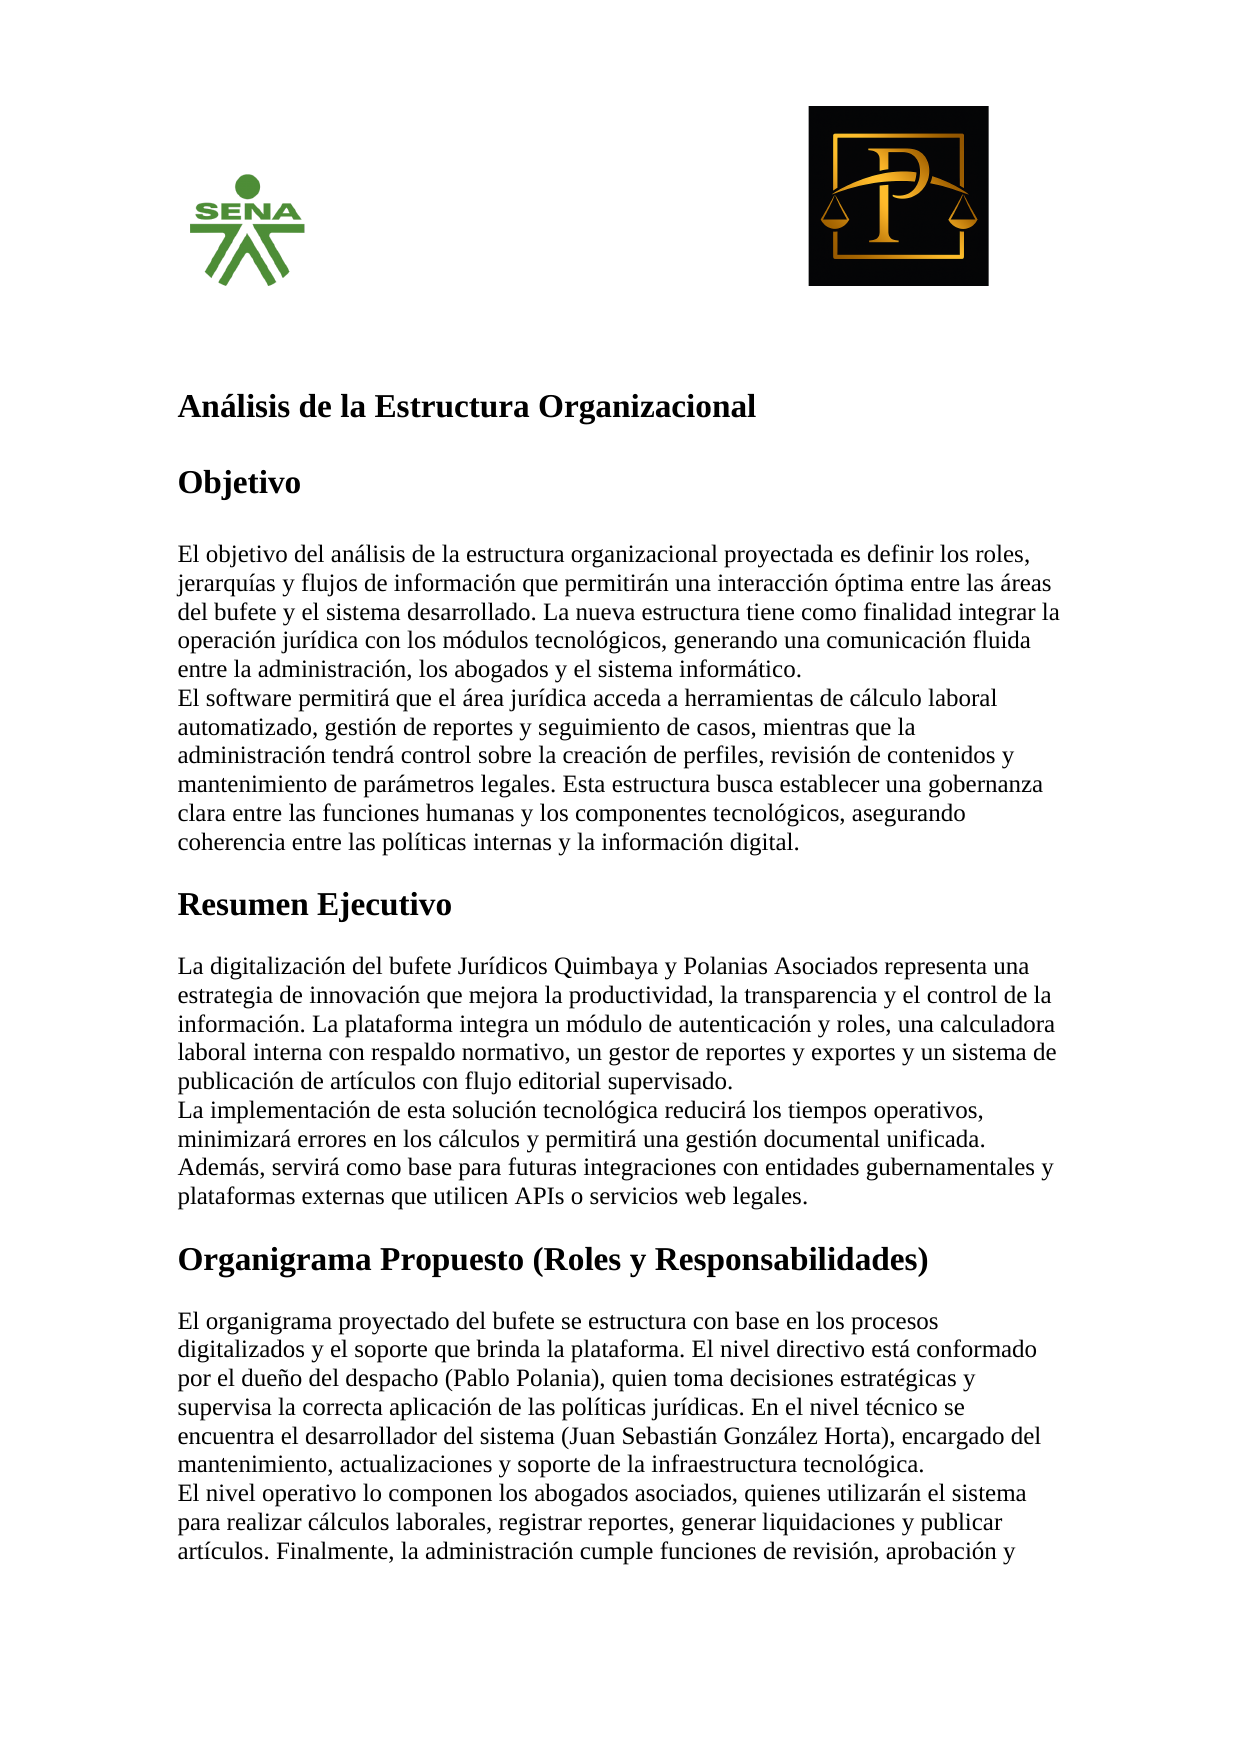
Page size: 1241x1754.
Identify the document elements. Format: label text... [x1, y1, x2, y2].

text Análisis de la Estructura Organizacional [177, 386, 1063, 424]
text El organigrama proyectado del bufete se estructura con base en los procesos digitalizados y el soporte que brinda la plataforma. El nivel directivo está conformado por el dueño del despacho (Pablo Polania), quien toma decisiones estratégicas y supervisa la correcta aplicación de las políticas jurídicas. En el nivel técnico se encuentra el desarrollador del sistema (Juan Sebastián González Horta), encargado del mantenimiento, actualizaciones y soporte de la infraestructura tecnológica. [177, 1306, 1063, 1478]
text La digitalización del bufete Jurídicos Quimbaya y Polanias Asociados representa una estrategia de innovación que mejora la productividad, la transparencia y el control de la información. La plataforma integra un módulo de autenticación y roles, una calculadora laboral interna con respaldo normativo, un gestor de reportes y exportes y un sistema de publicación de artículos con flujo editorial supervisado. La implementación de esta solución tecnológica reducirá los tiempos operativos, minimizará errores en los cálculos y permitirá una gestión documental unificada. Además, servirá como base para futuras integraciones con entidades gubernamentales y plataformas externas que utilicen APIs o servicios web legales. [177, 951, 1063, 1210]
picture [808, 106, 989, 286]
text Resumen Ejecutivo [177, 884, 1063, 922]
text Objetivo [177, 462, 1063, 501]
text El objetivo del análisis de la estructura organizacional proyectada es definir los roles, jerarquías y flujos de información que permitirán una interacción óptima entre las áreas del bufete y el sistema desarrollado. La nueva estructura tiene como finalidad integrar la operación jurídica con los módulos tecnológicos, generando una comunicación fluida entre la administración, los abogados y el sistema informático. [177, 539, 1063, 683]
text Organigrama Propuesto (Roles y Responsabilidades) [177, 1239, 1063, 1277]
text El software permitirá que el área jurídica acceda a herramientas de cálculo laboral automatizado, gestión de reportes y seguimiento de casos, mientras que la administración tendrá control sobre la creación de perfiles, revisión de contenidos y mantenimiento de parámetros legales. Esta estructura busca establecer una gobernanza clara entre las funciones humanas y los componentes tecnológicos, asegurando coherencia entre las políticas internas y la información digital. [177, 683, 1063, 855]
picture [177, 160, 317, 300]
